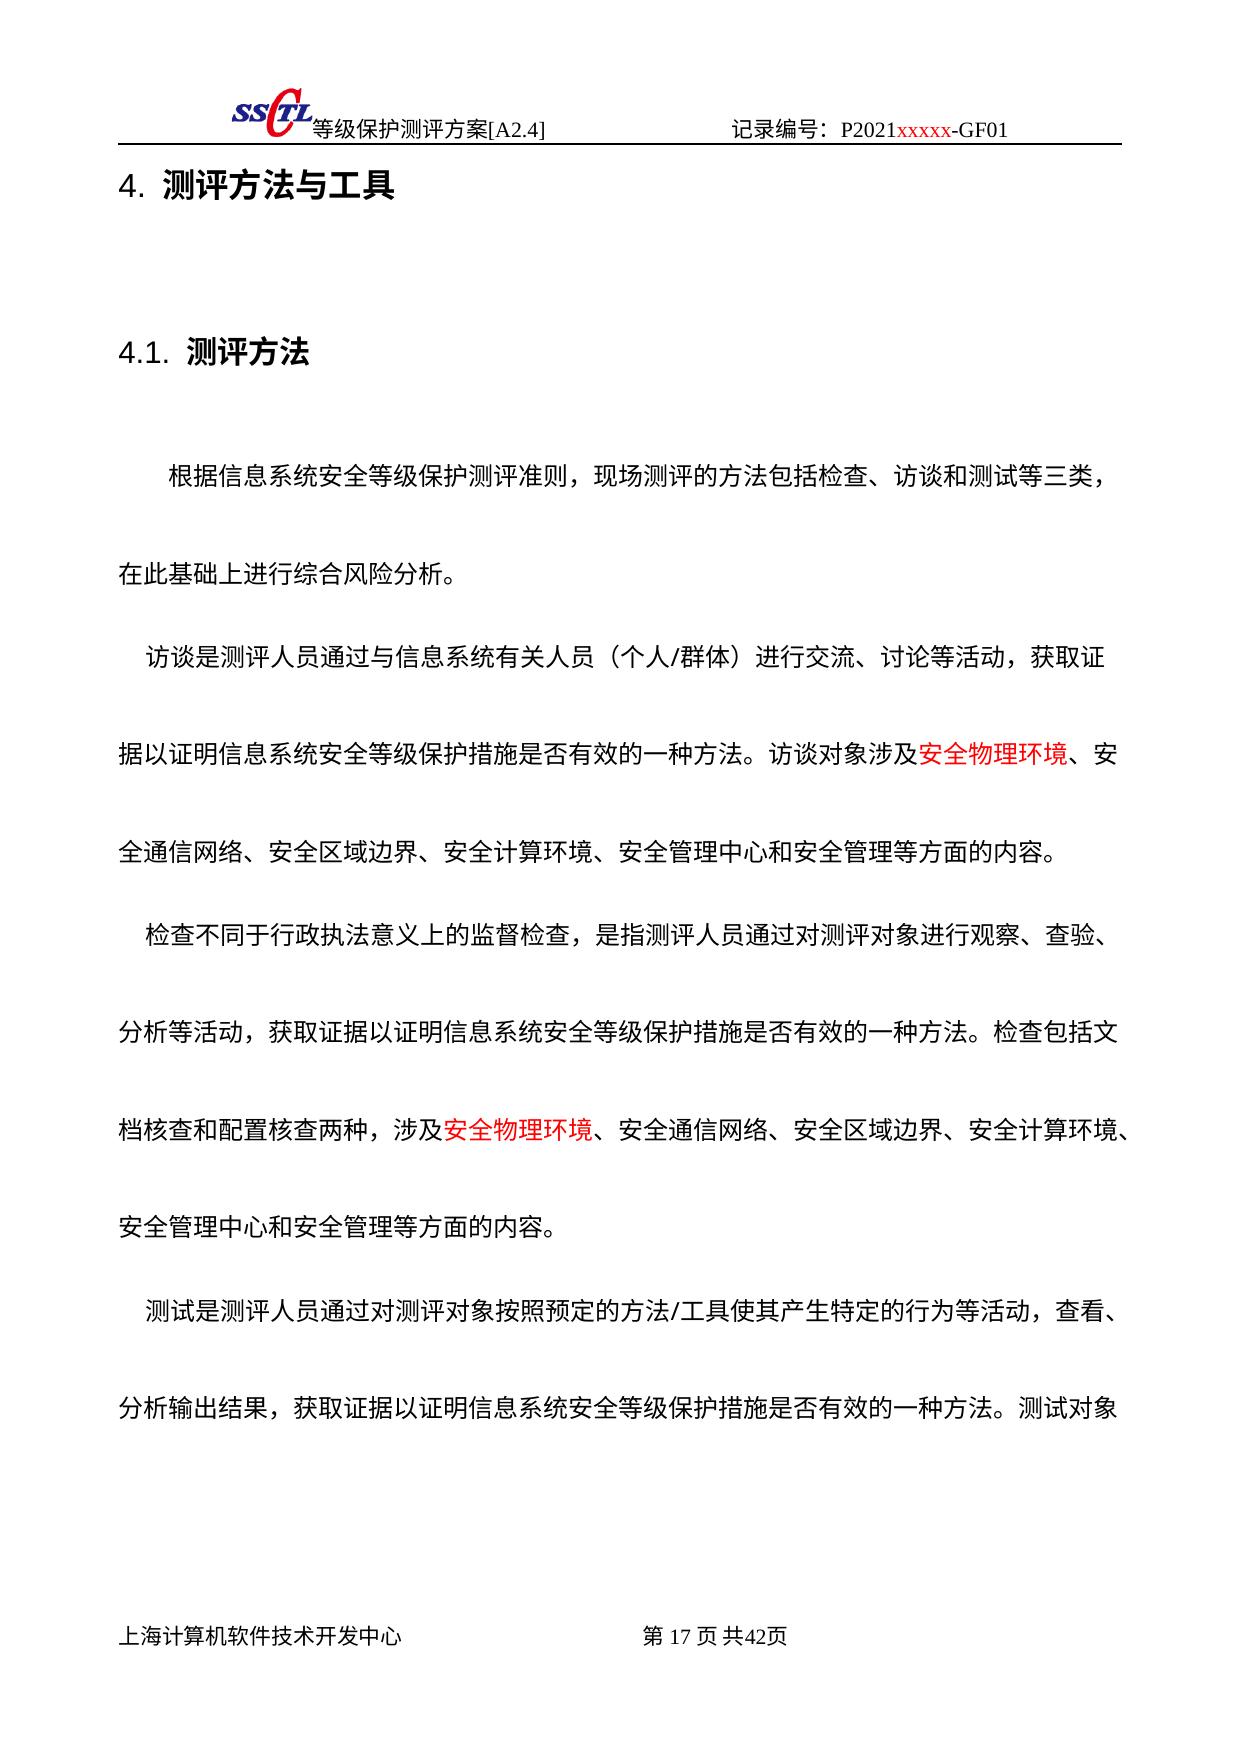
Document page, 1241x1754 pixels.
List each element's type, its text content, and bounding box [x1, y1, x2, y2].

subtitle 测评方法与工具 [118, 150, 1122, 215]
subtitle 测评方法 [118, 317, 1122, 382]
text 根据信息系统安全等级保护测评准则，现场测评的方法包括检查、访谈和测试等三类，在此基础上进行综合风险分析。 [118, 442, 1122, 605]
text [118, 1277, 1122, 1439]
text 访谈是测评人员通过与信息系统有关人员（个人/群体）进行交流、讨论等活动，获取证据以证明信息系统安全等级保护措施是否有效的一种方法。访谈对象涉及安全物理环境、安全通信网络、安全区域边界、安全计算环境、安全管理中心和安全管理等方面的内容。 [118, 623, 1122, 883]
picture [231, 88, 313, 137]
text 检查不同于行政执法意义上的监督检查，是指测评人员通过对测评对象进行观察、查验、分析等活动，获取证据以证明信息系统安全等级保护措施是否有效的一种方法。检查包括文档核查和配置核查两种，涉及安全物理环境、安全通信网络、安全区域边界、安全计算环境、安全管理中心和安全管理等方面的内容。 [118, 901, 1122, 1258]
